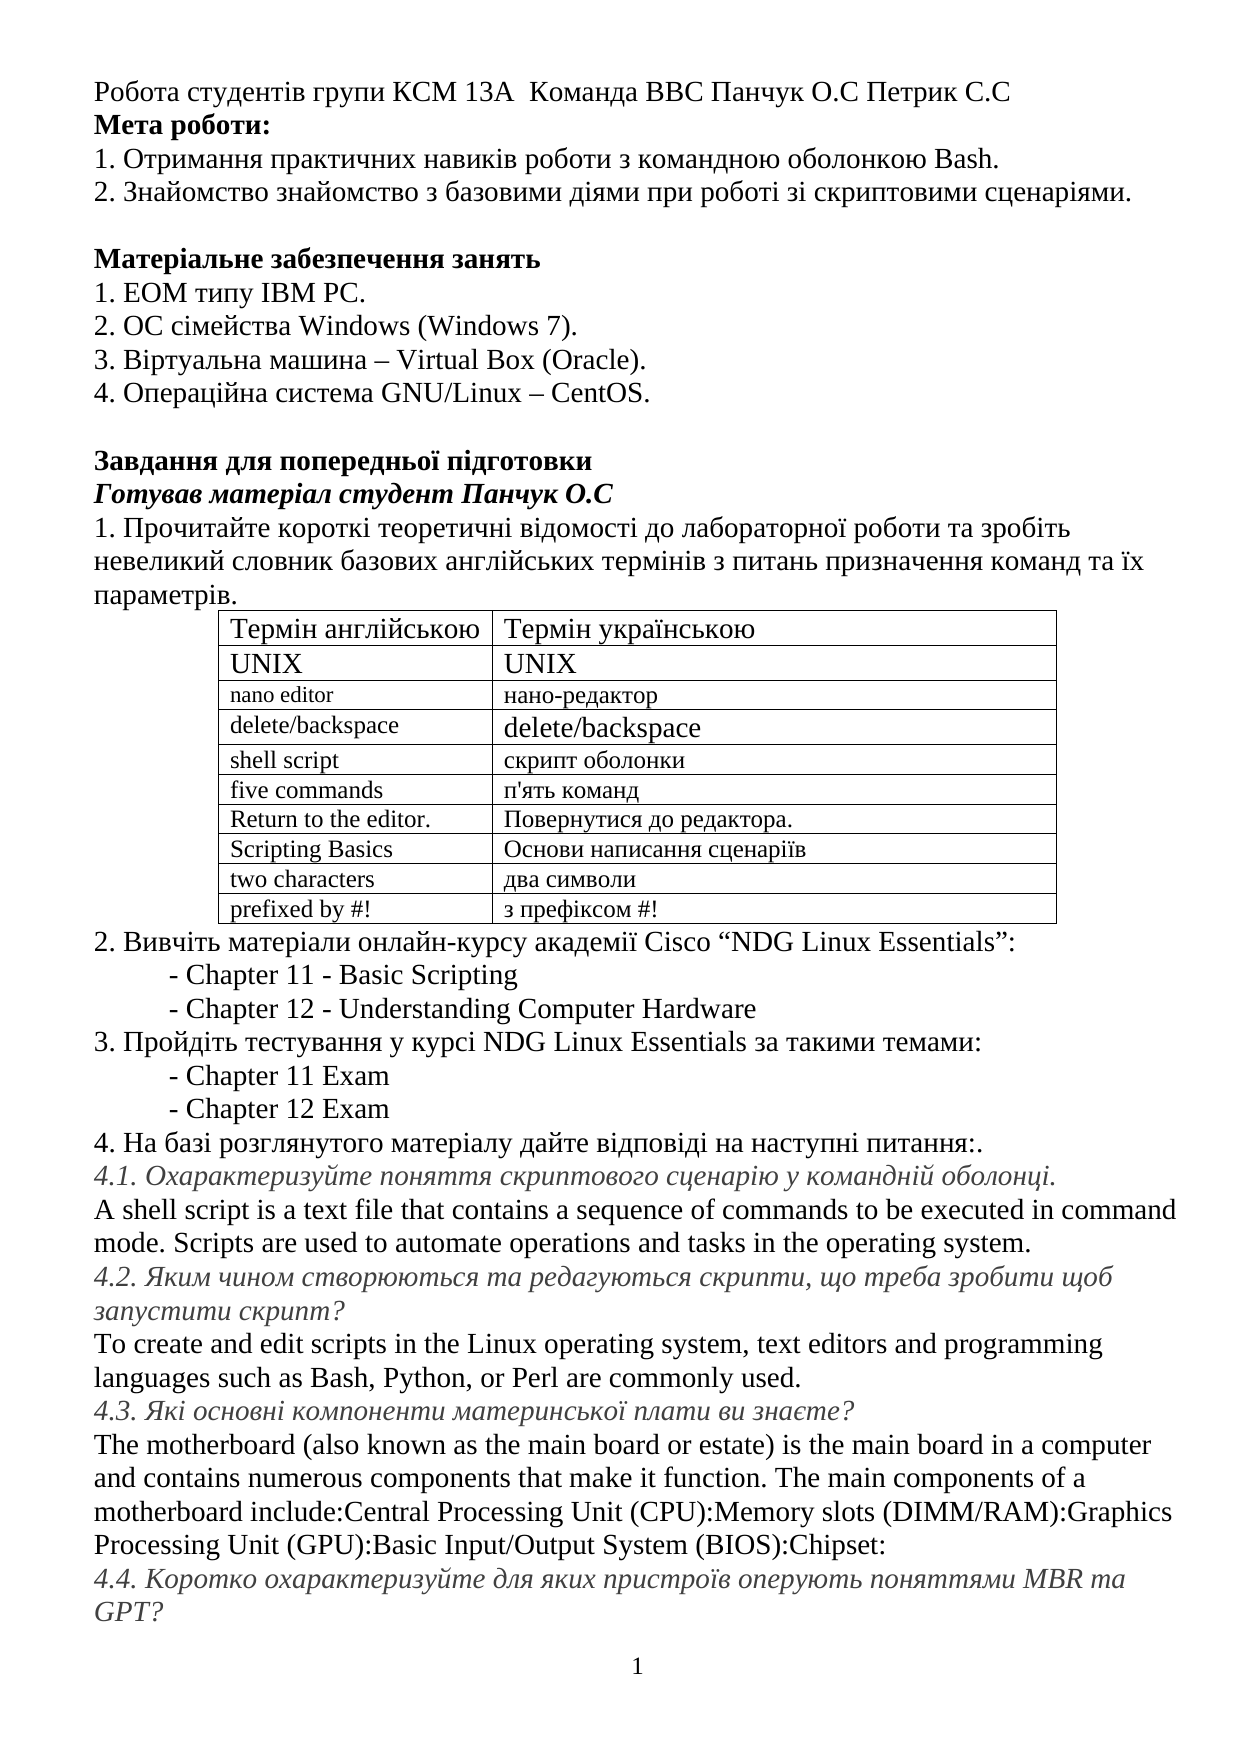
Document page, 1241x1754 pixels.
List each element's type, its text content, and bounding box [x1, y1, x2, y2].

table_cell Return to the editor. [219, 805, 492, 833]
text To create and edit scripts in the Linux operating system, text editors and programming languages such as Bash, Python, or Perl are commonly used. [94, 1326, 1181, 1393]
text 3. Віртуальна машина – Virtual Box (Oracle). [94, 342, 1181, 376]
table_cell з префіксом #! [493, 894, 1056, 923]
text A shell script is a text file that contains a sequence of commands to be executed in command mode. Scripts are used to automate operations and tasks in the operating system. [94, 1192, 1181, 1259]
table_cell два символи [493, 864, 1056, 893]
table_cell delete/backspace [493, 710, 1056, 744]
text Завдання для попередньої підготовки [94, 443, 1181, 476]
table_cell п'ять команд [493, 775, 1056, 803]
table_cell delete/backspace [219, 710, 492, 744]
table_cell скрипт оболонки [493, 745, 1056, 774]
text 1. Отримання практичних навиків роботи з командною оболонкою Bash. [94, 141, 1181, 174]
text Готував матеріал студент Панчук О.С [94, 476, 1181, 510]
text 1. ЕОМ типу IBM PC. [94, 275, 1181, 308]
text 2. ОС сімейства Windows (Windows 7). [94, 308, 1181, 342]
text - Chapter 12 - Understanding Computer Hardware [94, 991, 1181, 1024]
table_cell UNIX [219, 646, 492, 679]
table_cell five commands [219, 775, 492, 803]
table_header Термін українською [493, 611, 1056, 645]
text 4. Операційна система GNU/Linux – CentOS. [94, 376, 1181, 409]
table_cell UNIX [493, 646, 1056, 679]
table_cell two characters [219, 864, 492, 893]
text 4.2. Яким чином створюються та редагуються скрипти, що треба зробити щоб запустити скрипт? [94, 1259, 1181, 1326]
text 4. На базі розглянутого матеріалу дайте відповіді на наступні питання:. [94, 1125, 1181, 1158]
text The motherboard (also known as the main board or estate) is the main board in a computer and contains numerous components that make it function. The main components of a motherboard include:Central Processing Unit (CPU):Memory slots (DIMM/RAM):Graphics Processing Unit (GPU):Basic Input/Output System (BIOS):Chipset: [94, 1427, 1181, 1561]
text 4.3. Які основні компоненти материнської плати ви знаєте? [94, 1393, 1181, 1427]
text - Chapter 11 Exam [94, 1058, 1181, 1091]
table_cell Scripting Basics [219, 834, 492, 863]
text 2. Знайомство знайомство з базовими діями при роботі зі скриптовими сценаріями. [94, 174, 1181, 208]
text 4.4. Коротко охарактеризуйте для яких пристроїв оперують поняттями MBR та GPT? [94, 1561, 1181, 1628]
text Матеріальне забезпечення занять [94, 241, 1181, 275]
table_header Термін англійською [219, 611, 492, 645]
text 3. Пройдіть тестування у курсі NDG Linux Essentials за такими темами: [94, 1024, 1181, 1058]
table_cell Повернутися до редактора. [493, 805, 1056, 833]
text - Chapter 12 Exam [94, 1091, 1181, 1125]
text 4.1. Охарактеризуйте поняття скриптового сценарію у командній оболонці. [94, 1158, 1181, 1192]
table_cell nano editor [219, 681, 492, 709]
table_cell Основи написання сценаріїв [493, 834, 1056, 863]
text 1. Прочитайте короткі теоретичні відомості до лабораторної роботи та зробіть невеликий словник базових англійських термінів з питань призначення команд та їх параметрів. [94, 510, 1181, 610]
table_cell нано-редактор [493, 681, 1056, 709]
table_cell prefixed by #! [219, 894, 492, 923]
text Мета роботи: [94, 107, 1181, 141]
table_cell shell script [219, 745, 492, 774]
text - Chapter 11 - Basic Scripting [94, 957, 1181, 991]
text 2. Вивчіть матеріали онлайн-курсу академії Cisco “NDG Linux Essentials”: [94, 924, 1181, 957]
